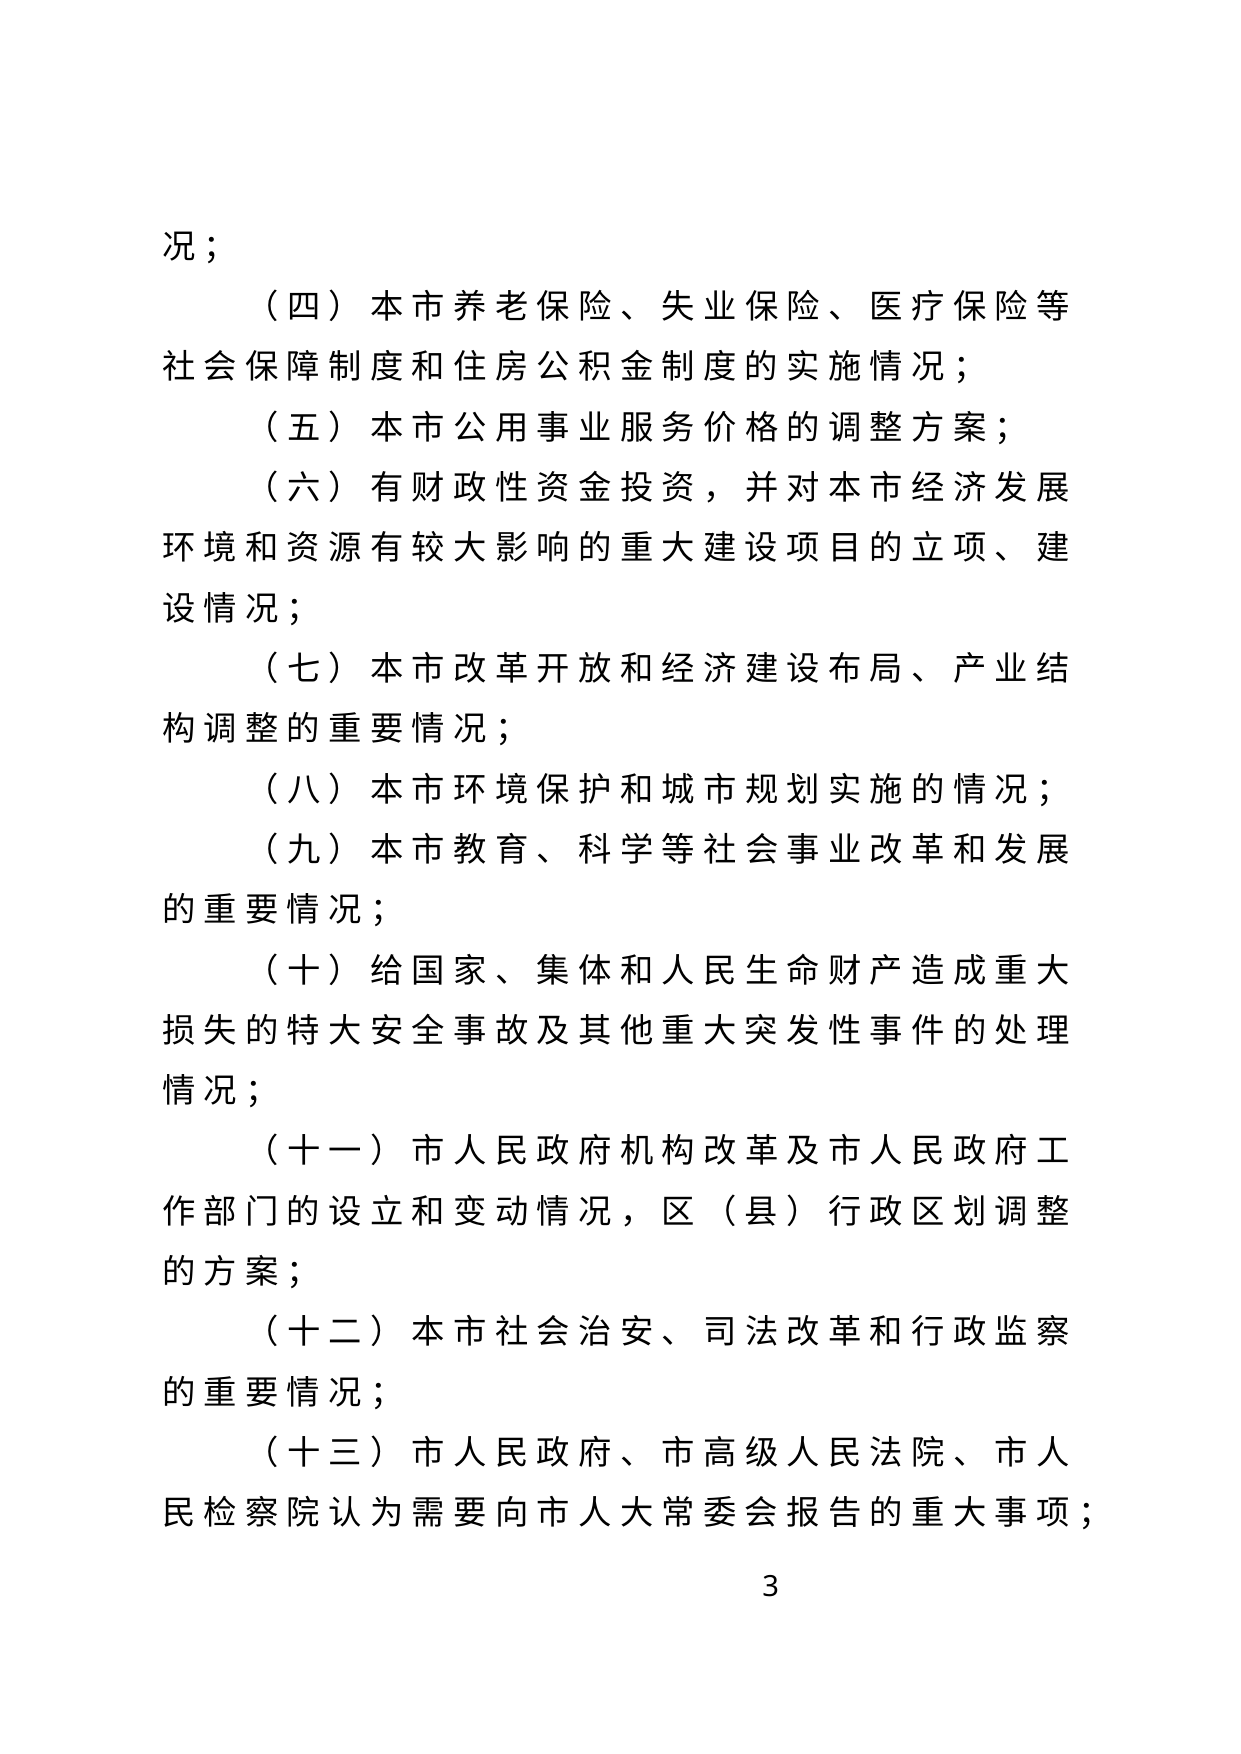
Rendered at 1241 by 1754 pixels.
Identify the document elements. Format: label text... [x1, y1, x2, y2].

text （十三）市人民政府、市高级人民法院、市人民检察院认为需要向市人大常委会报告的重大事项； [162, 1420, 1078, 1540]
text （六）有财政性资金投资，并对本市经济发展、环境和资源有较大影响的重大建设项目的立项、建设情况； [162, 455, 1078, 636]
text （九）本市教育、科学等社会事业改革和发展的重要情况； [162, 817, 1078, 937]
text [162, 213, 1078, 274]
text （五）本市公用事业服务价格的调整方案； [162, 394, 1078, 455]
text （十）给国家、集体和人民生命财产造成重大损失的特大安全事故及其他重大突发性事件的处理情况； [162, 937, 1078, 1118]
text （七）本市改革开放和经济建设布局、产业结构调整的重要情况； [162, 636, 1078, 756]
text （十二）本市社会治安、司法改革和行政监察的重要情况； [162, 1299, 1078, 1420]
text （八）本市环境保护和城市规划实施的情况； [162, 756, 1078, 817]
text （十一）市人民政府机构改革及市人民政府工作部门的设立和变动情况，区（县）行政区划调整的方案； [162, 1118, 1078, 1299]
text （四）本市养老保险、失业保险、医疗保险等社会保障制度和住房公积金制度的实施情况； [162, 274, 1078, 394]
